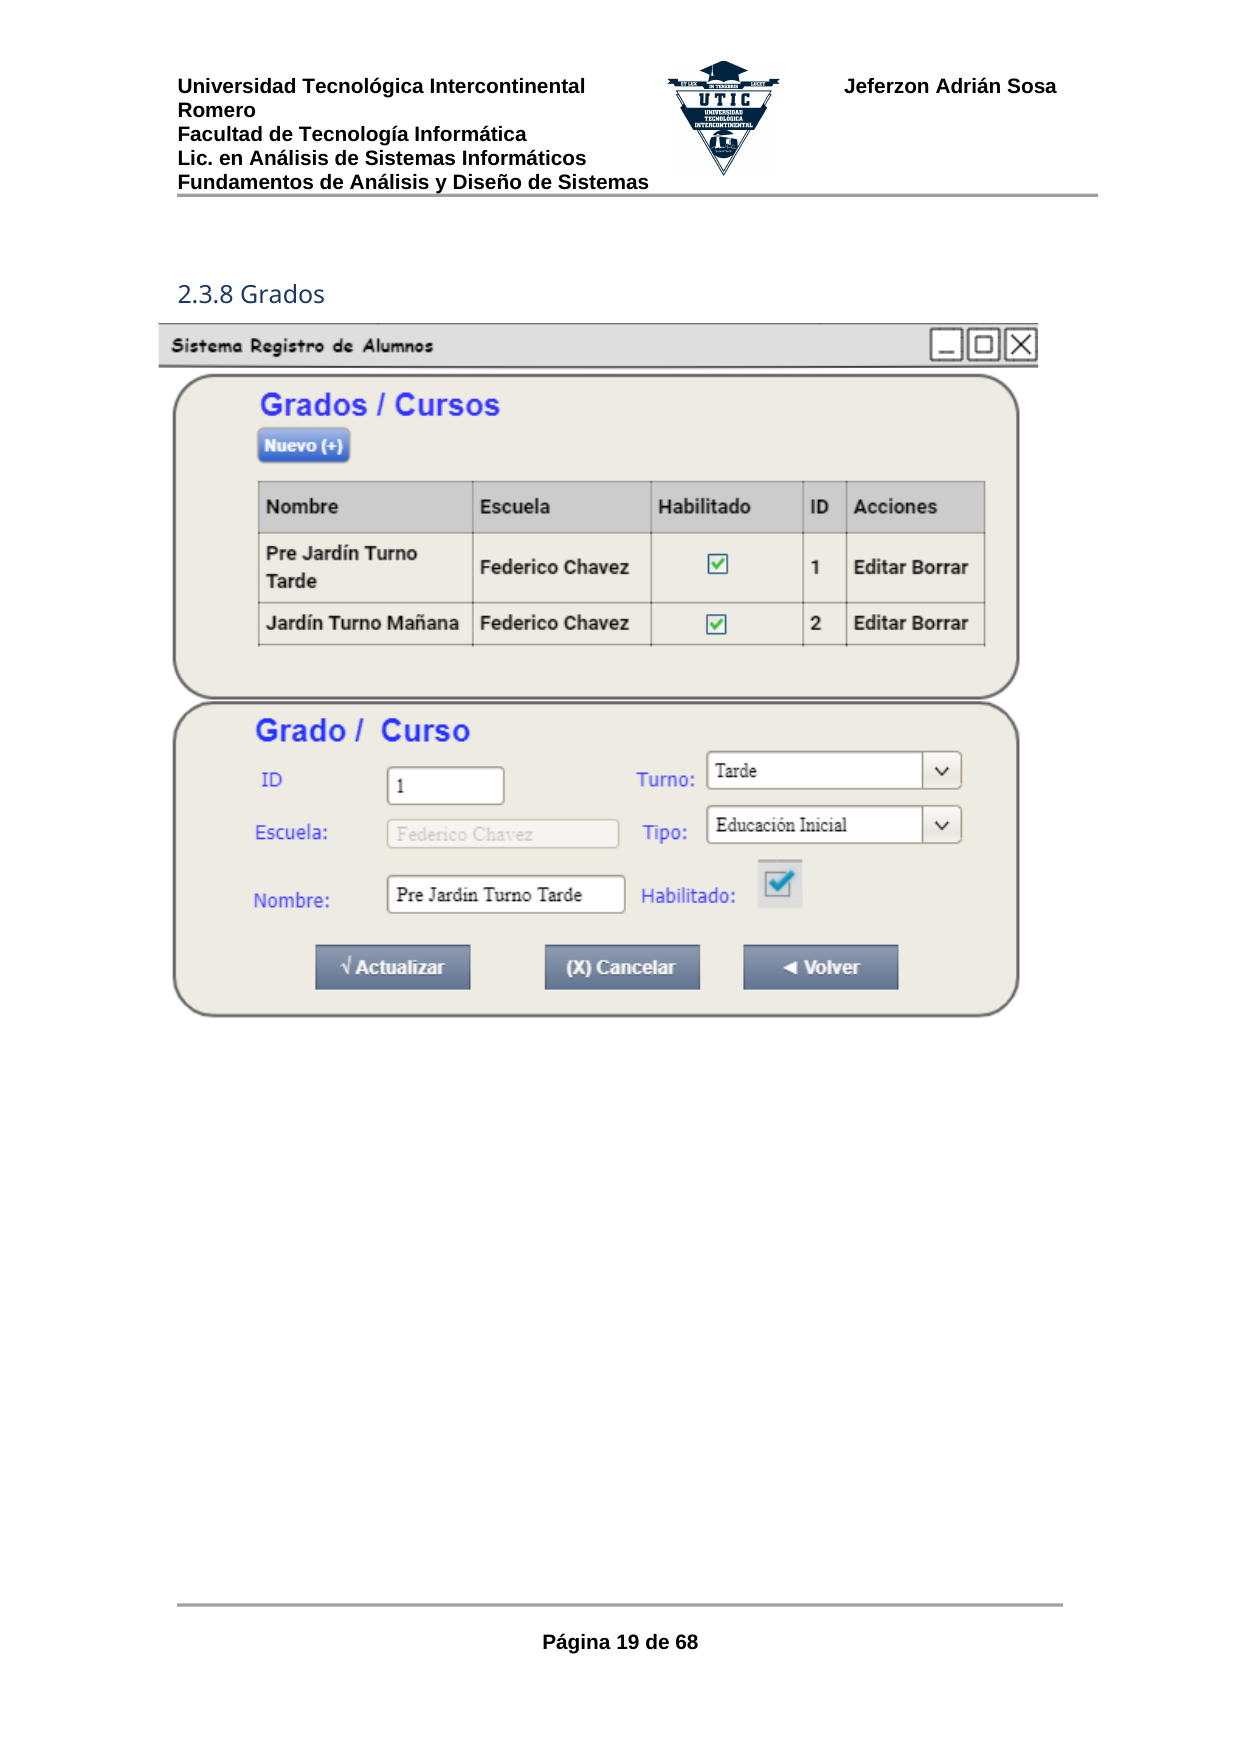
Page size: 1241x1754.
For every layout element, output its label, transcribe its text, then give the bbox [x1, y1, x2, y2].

picture [667, 61, 780, 176]
picture [157, 323, 1038, 1033]
subtitle 2.3.8 Grados [177, 277, 1063, 311]
